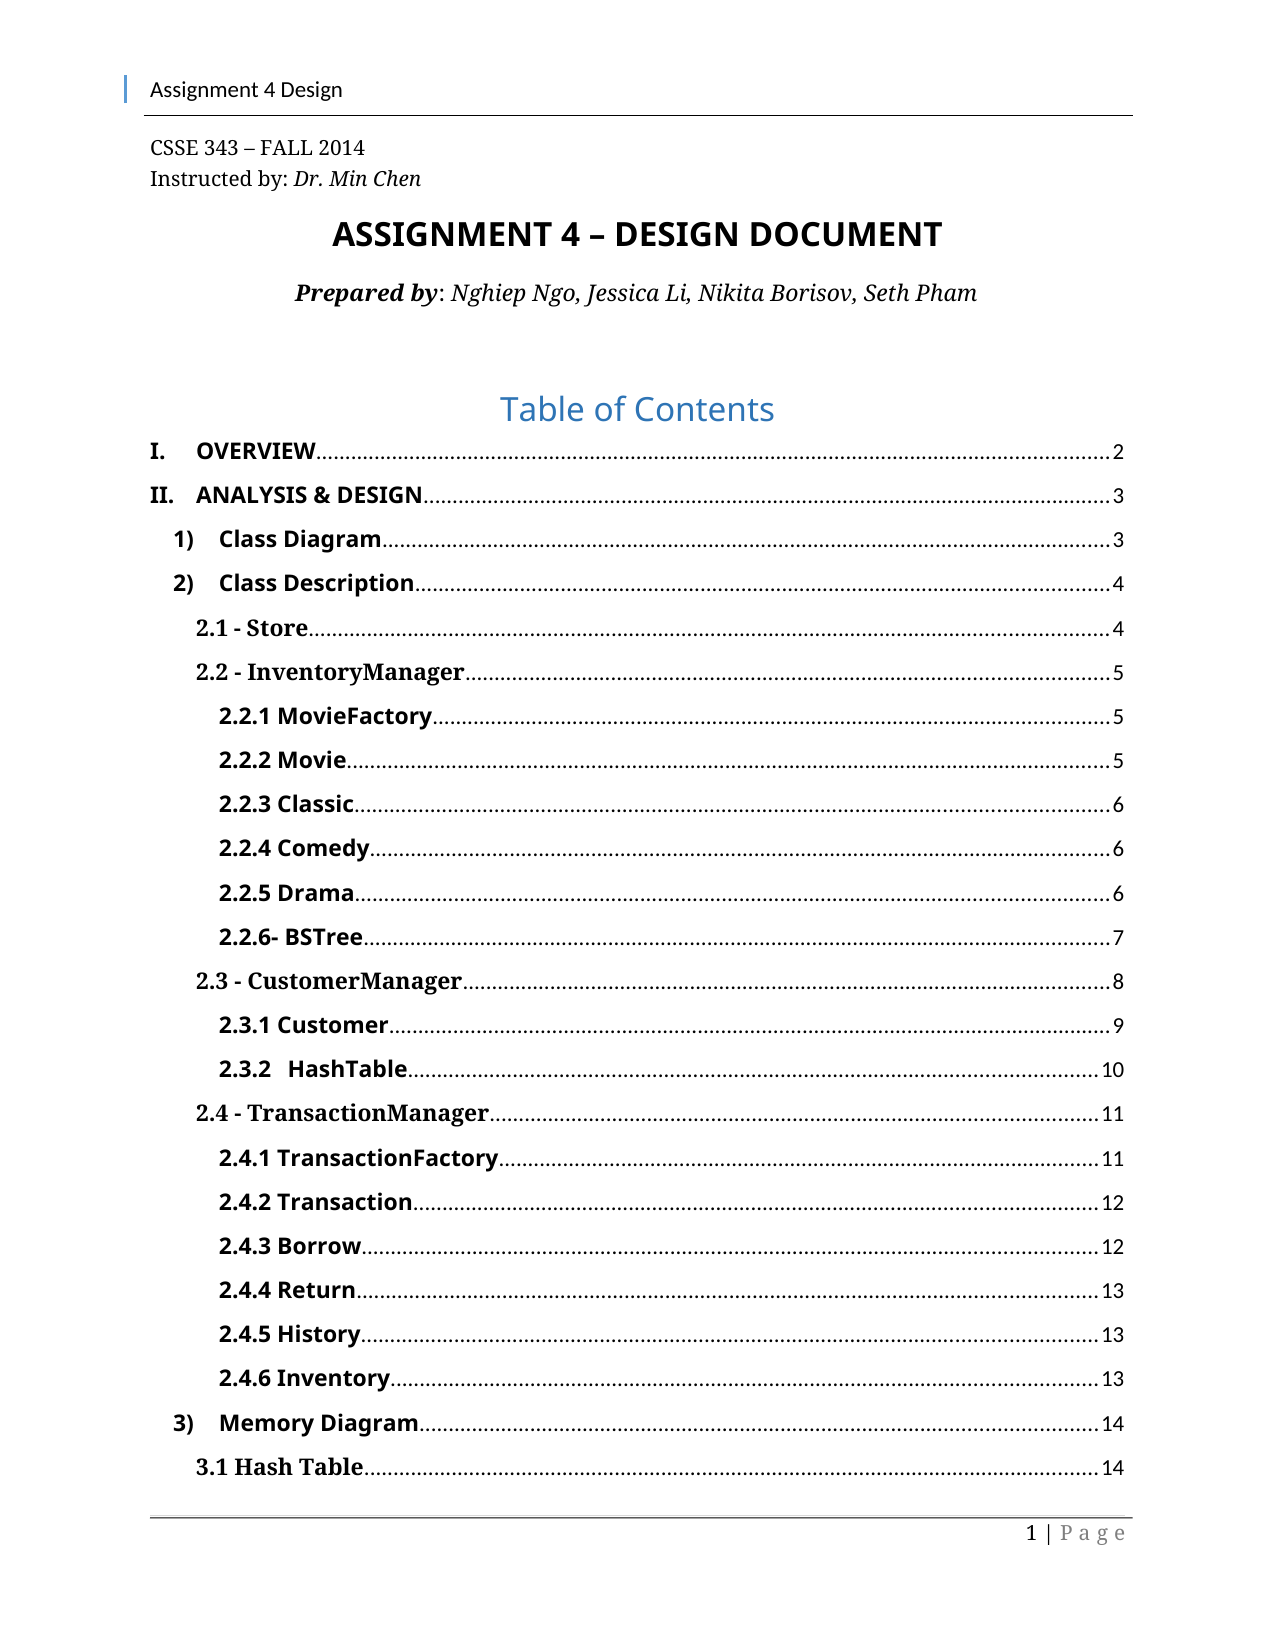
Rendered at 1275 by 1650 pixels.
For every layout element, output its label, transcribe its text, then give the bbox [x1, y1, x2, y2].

text Instructed by: Dr. Min Chen [150, 164, 1125, 192]
text Prepared by: Nghiep Ngo, Jessica Li, Nikita Borisov, Seth Pham [150, 277, 1125, 308]
text ASSIGNMENT 4 – DESIGN DOCUMENT [150, 211, 1125, 257]
text CSSE 343 – FALL 2014 [150, 133, 1125, 162]
